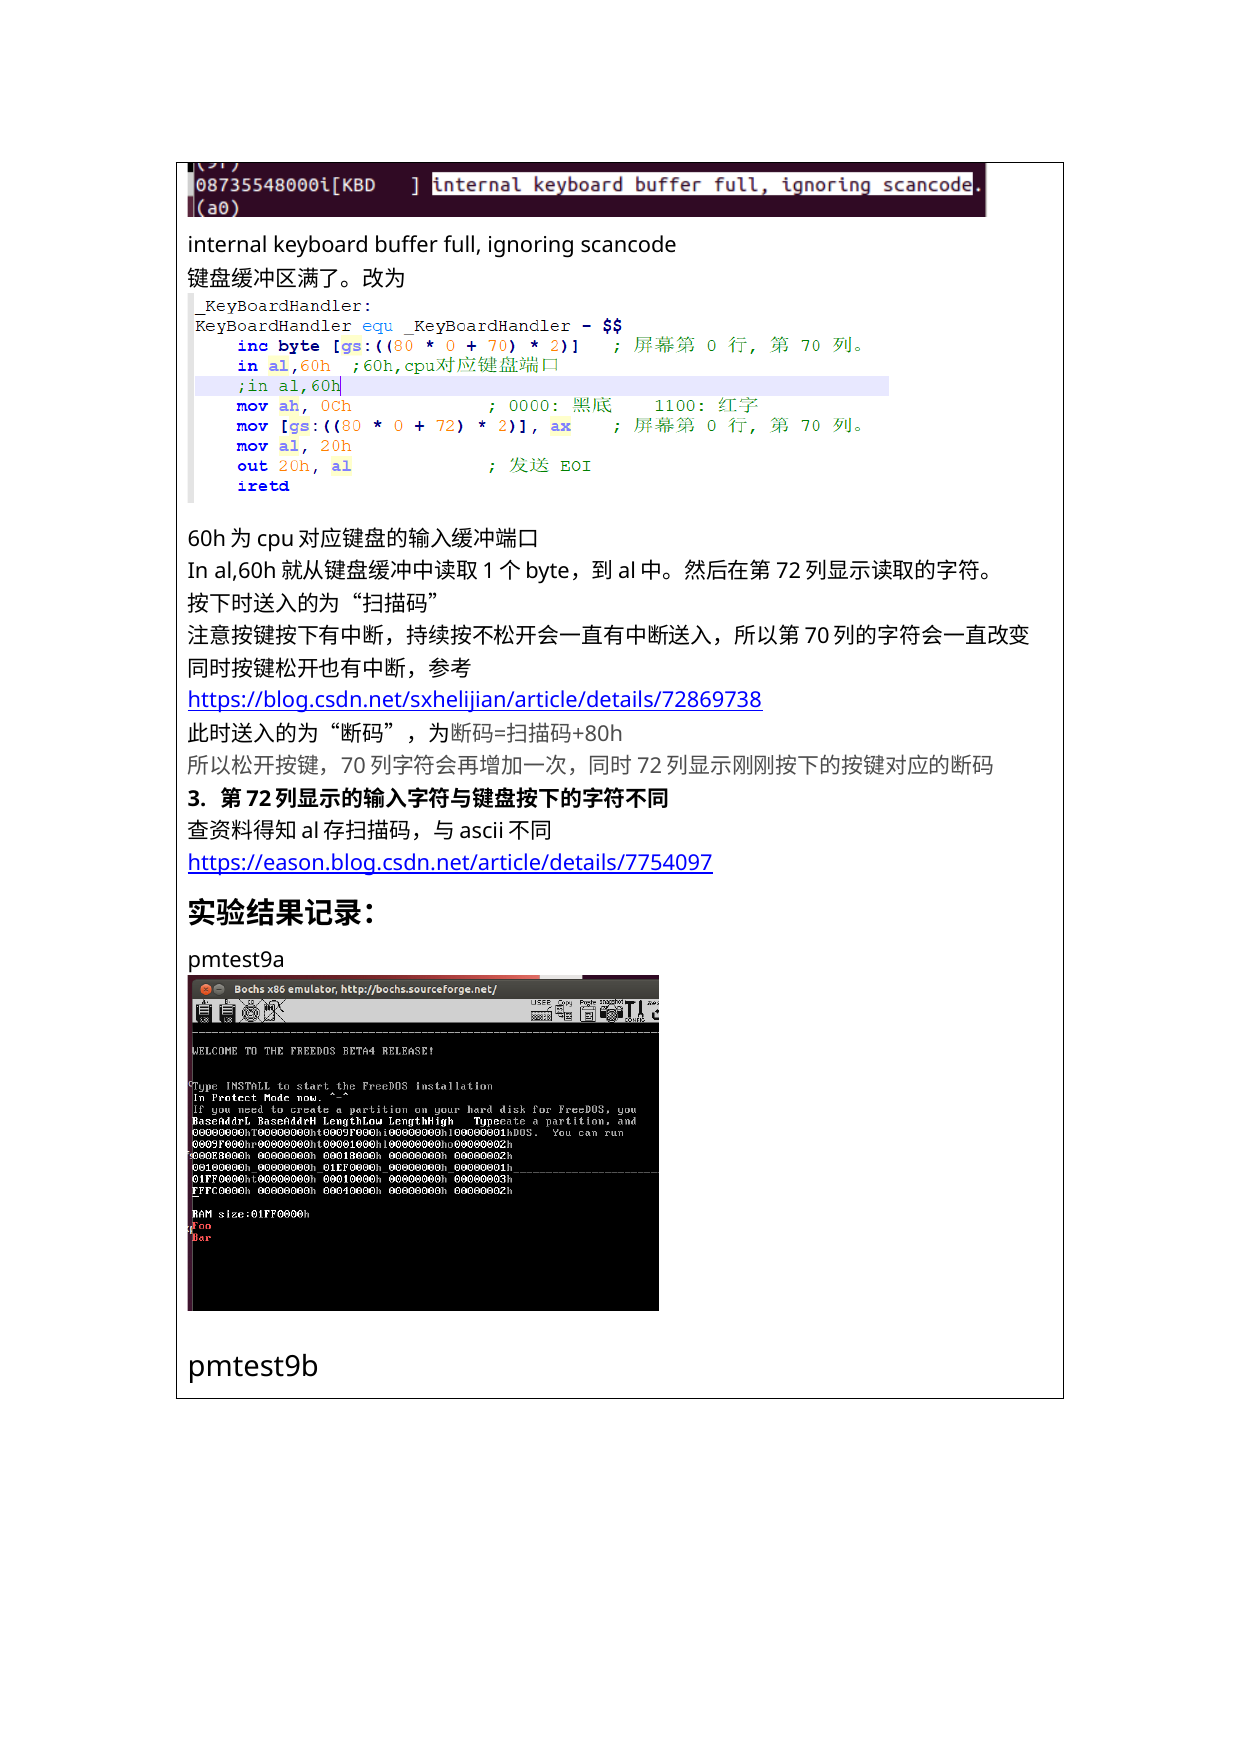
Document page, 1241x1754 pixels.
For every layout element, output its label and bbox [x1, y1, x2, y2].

table_cell [177, 163, 1063, 1398]
picture [187, 975, 659, 1311]
picture [187, 293, 889, 503]
picture [187, 163, 988, 217]
